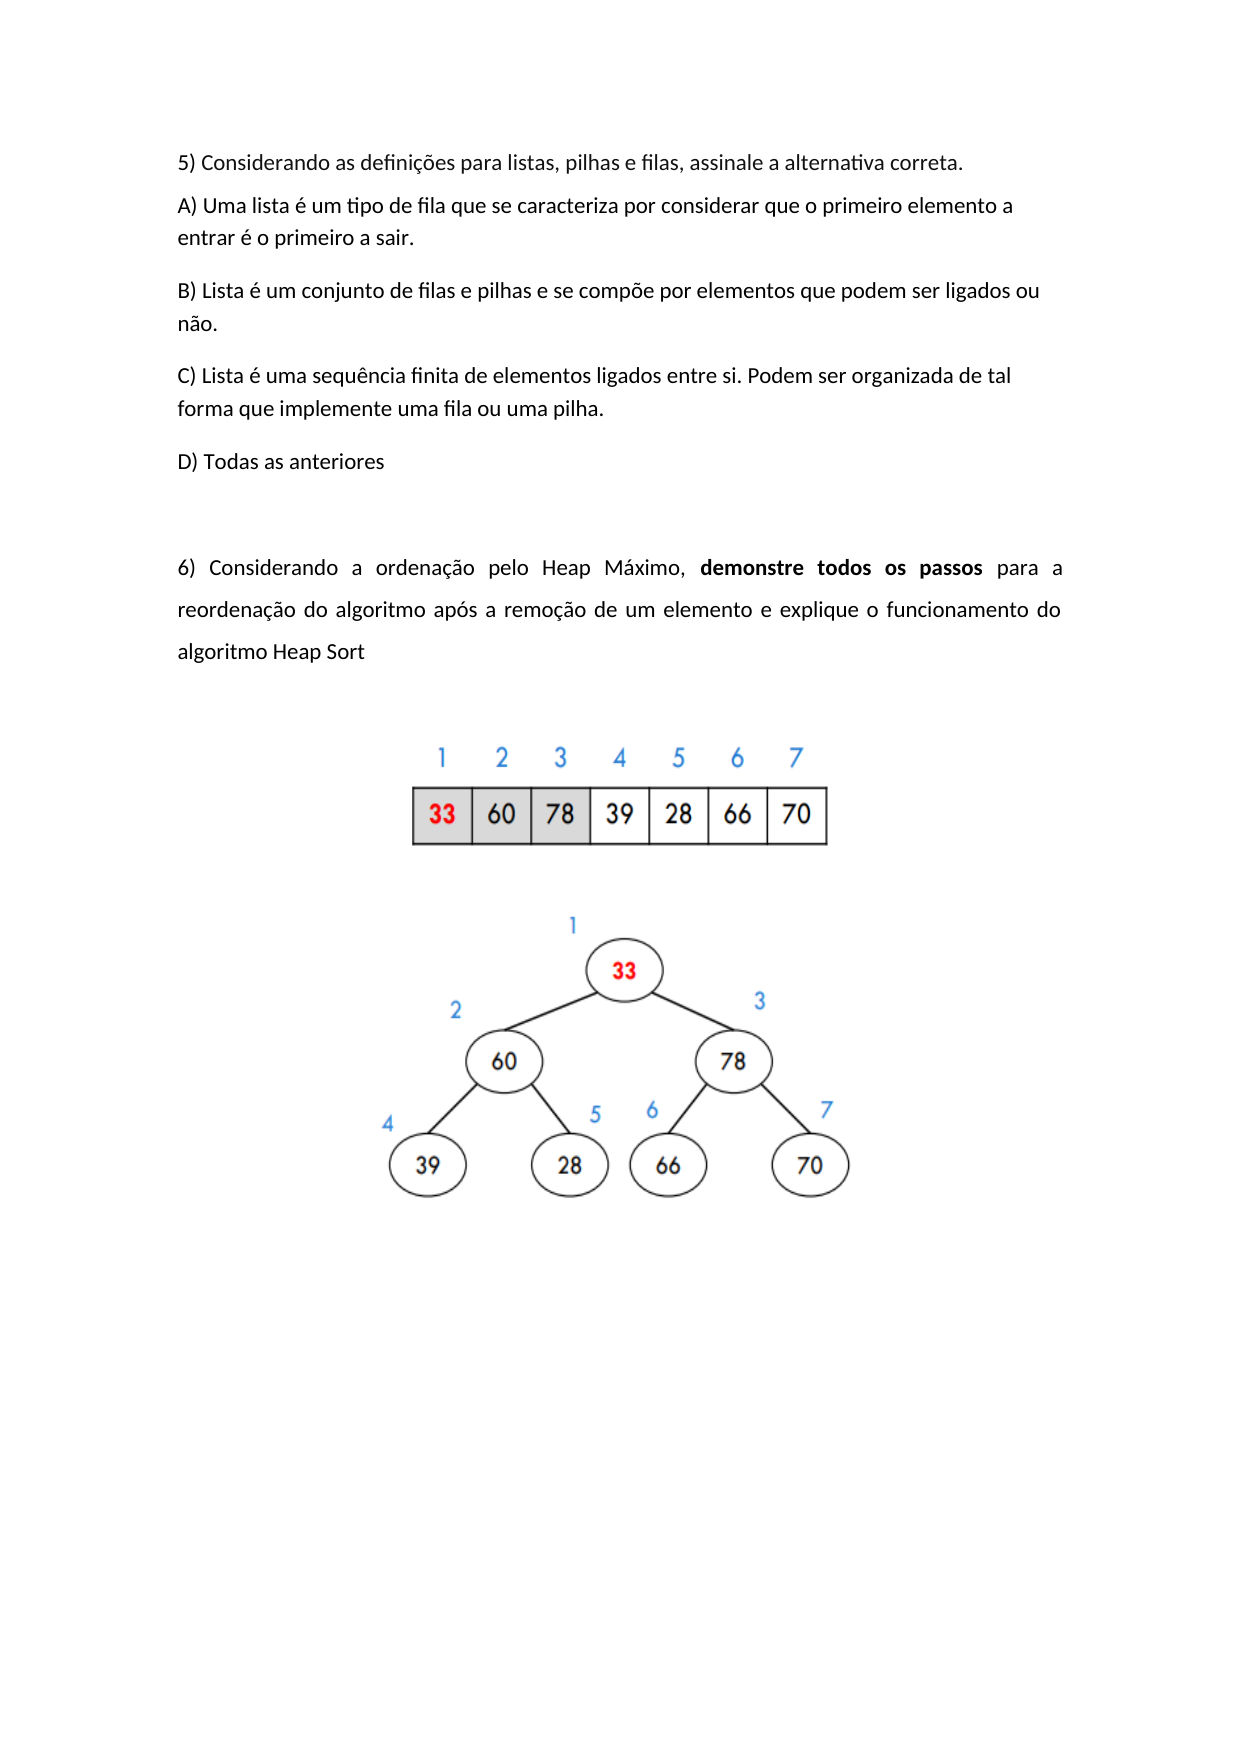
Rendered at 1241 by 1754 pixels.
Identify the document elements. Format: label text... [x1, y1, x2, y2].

text A) Uma lista é um tipo de fila que se caracteriza por considerar que o primeiro elemento a entrar é o primeiro a sair. [177, 191, 1063, 251]
text B) Lista é um conjunto de filas e pilhas e se compõe por elementos que podem ser ligados ou não. [177, 276, 1063, 337]
text 5) Considerando as definições para listas, pilhas e filas, assinale a alternativa correta. [177, 148, 1063, 176]
text D) Todas as anteriores [177, 447, 1063, 475]
text C) Lista é uma sequência finita de elementos ligados entre si. Podem ser organizada de tal forma que implemente uma fila ou uma pilha. [177, 362, 1063, 422]
text 6) Considerando a ordenação pelo Heap Máximo, demonstre todos os passos para a reordenação do algoritmo após a remoção de um elemento e explique o funcionamento do algoritmo Heap Sort [177, 553, 1063, 665]
picture [377, 720, 863, 877]
picture [292, 891, 948, 1266]
